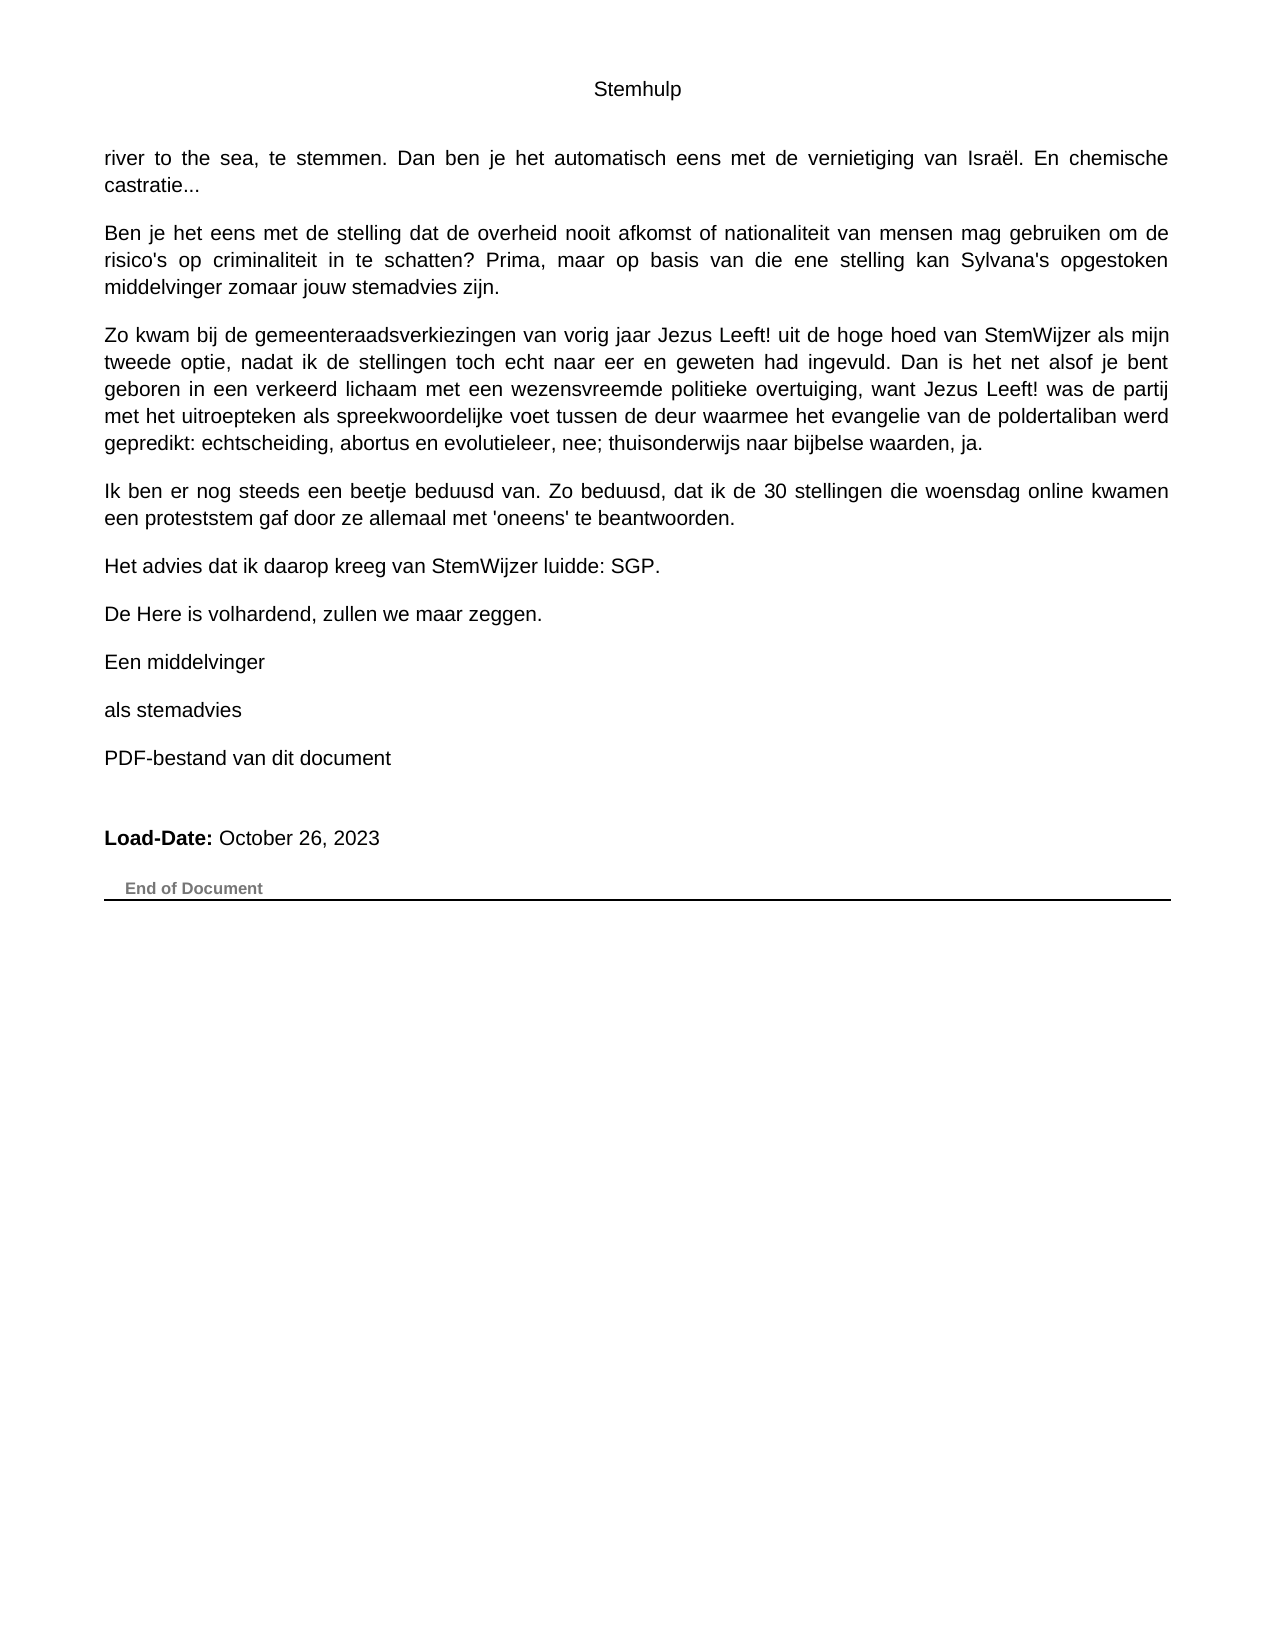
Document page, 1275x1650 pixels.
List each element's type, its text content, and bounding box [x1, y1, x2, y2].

text Een middelvinger [104, 646, 1171, 673]
text De Here is volhardend, zullen we maar zeggen. [104, 598, 1171, 626]
text Zo kwam bij de gemeenteraadsverkiezingen van vorig jaar Jezus Leeft! uit de hoge hoed van StemWijzer als mijn tweede optie, nadat ik de stellingen toch echt naar eer en geweten had ingevuld. Dan is het net alsof je bent geboren in een verkeerd lichaam met een wezensvreemde politieke overtuiging, want Jezus Leeft! was de partij met het uitroepteken als spreekwoordelijke voet tussen de deur waarmee het evangelie van de poldertaliban werd gepredikt: echtscheiding, abortus en evolutieleer, nee; thuisonderwijs naar bijbelse waarden, ja. [104, 319, 1171, 455]
text als stemadvies [104, 694, 1171, 721]
text PDF-bestand van dit document [104, 742, 1171, 769]
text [104, 142, 1171, 196]
text Ik ben er nog steeds een beetje beduusd van. Zo beduusd, dat ik de 30 stellingen die woensdag online kwamen een proteststem gaf door ze allemaal met 'oneens' te beantwoorden. [104, 476, 1171, 530]
text Load-Date: October 26, 2023 [104, 794, 1171, 850]
text Ben je het eens met de stelling dat de overheid nooit afkomst of nationaliteit van mensen mag gebruiken om de risico's op criminaliteit in te schatten? Prima, maar op basis van die ene stelling kan Sylvana's opgestoken middelvinger zomaar jouw stemadvies zijn. [104, 217, 1171, 298]
text End of Document [125, 879, 1171, 898]
text Het advies dat ik daarop kreeg van StemWijzer luidde: SGP. [104, 551, 1171, 578]
